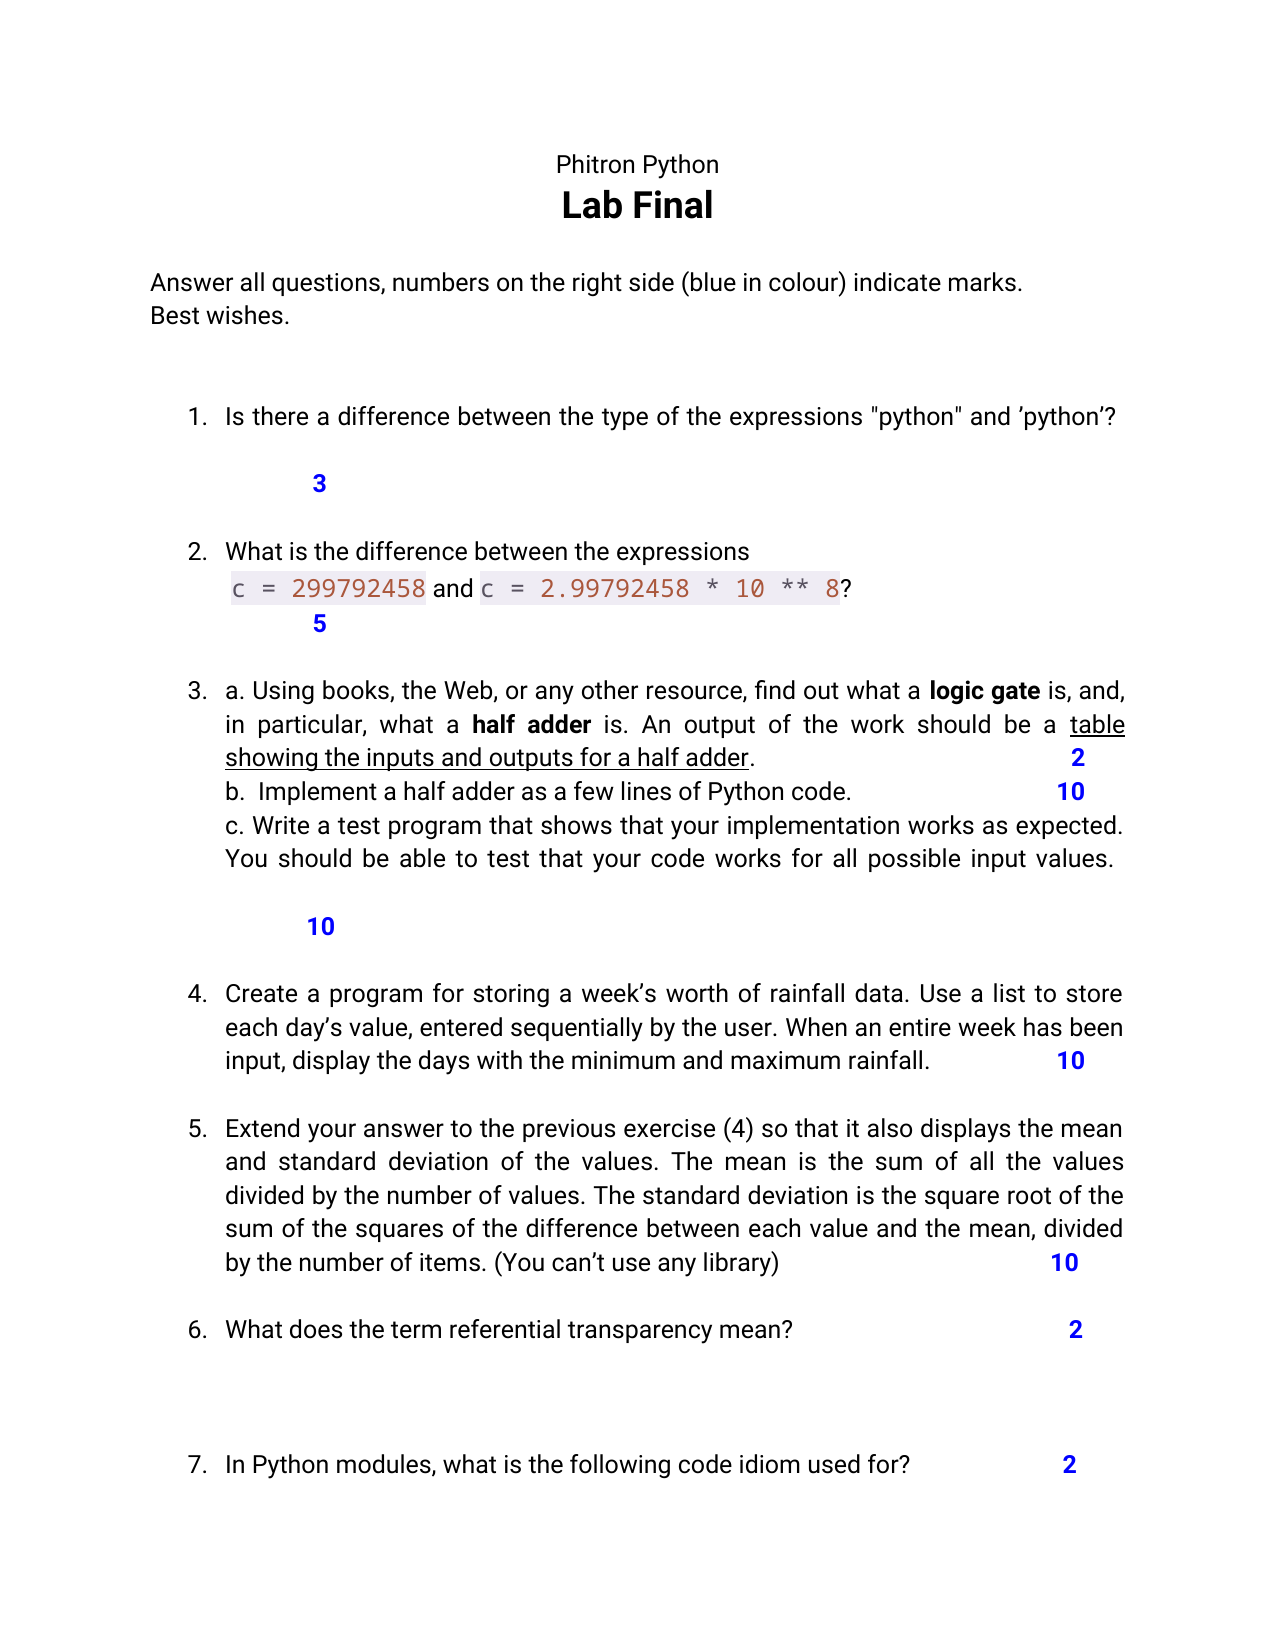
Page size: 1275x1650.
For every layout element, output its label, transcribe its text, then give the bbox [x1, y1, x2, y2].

list What is the difference between the expressions [187, 537, 1125, 566]
text c. Write a test program that shows that your implementation works as expected. You should be able to test that your code works for all possible input values. 10 [225, 811, 1125, 941]
list In Python modules, what is the following code idiom used for? 2 [187, 1450, 1125, 1479]
list Extend your answer to the previous exercise (4) so that it also displays the mean and standard deviation of the values. The mean is the sum of all the values divided by the number of values. The standard deviation is the square root of the sum of the squares of the difference between each value and the mean, divided by the number of items. (You can’t use any library) 10 [187, 1114, 1125, 1278]
text Best wishes. [150, 301, 1125, 331]
text Phitron Python [150, 150, 1125, 179]
text c = 299792458 and c = 2.99792458 * 10 ** 8? 5 [225, 571, 1125, 638]
text Answer all questions, numbers on the right side (blue in colour) indicate marks. [150, 268, 1125, 297]
list What does the term referential transparency mean? 2 [187, 1316, 1125, 1345]
text Lab Final [150, 184, 1125, 228]
list Create a program for storing a week’s worth of rainfall data. Use a list to store each day’s value, entered sequentially by the user. When an entire week has been input, display the days with the minimum and maximum rainfall. 10 [187, 979, 1125, 1076]
text b. Implement a half adder as a few lines of Python code. 10 [225, 777, 1125, 807]
list Is there a difference between the type of the expressions "python" and ’python’? 3 [187, 402, 1125, 499]
list a. Using books, the Web, or any other resource, find out what a logic gate is, and, in particular, what a half adder is. An output of the work should be a table showing the inputs and outputs for a half adder. 2 [187, 676, 1125, 773]
